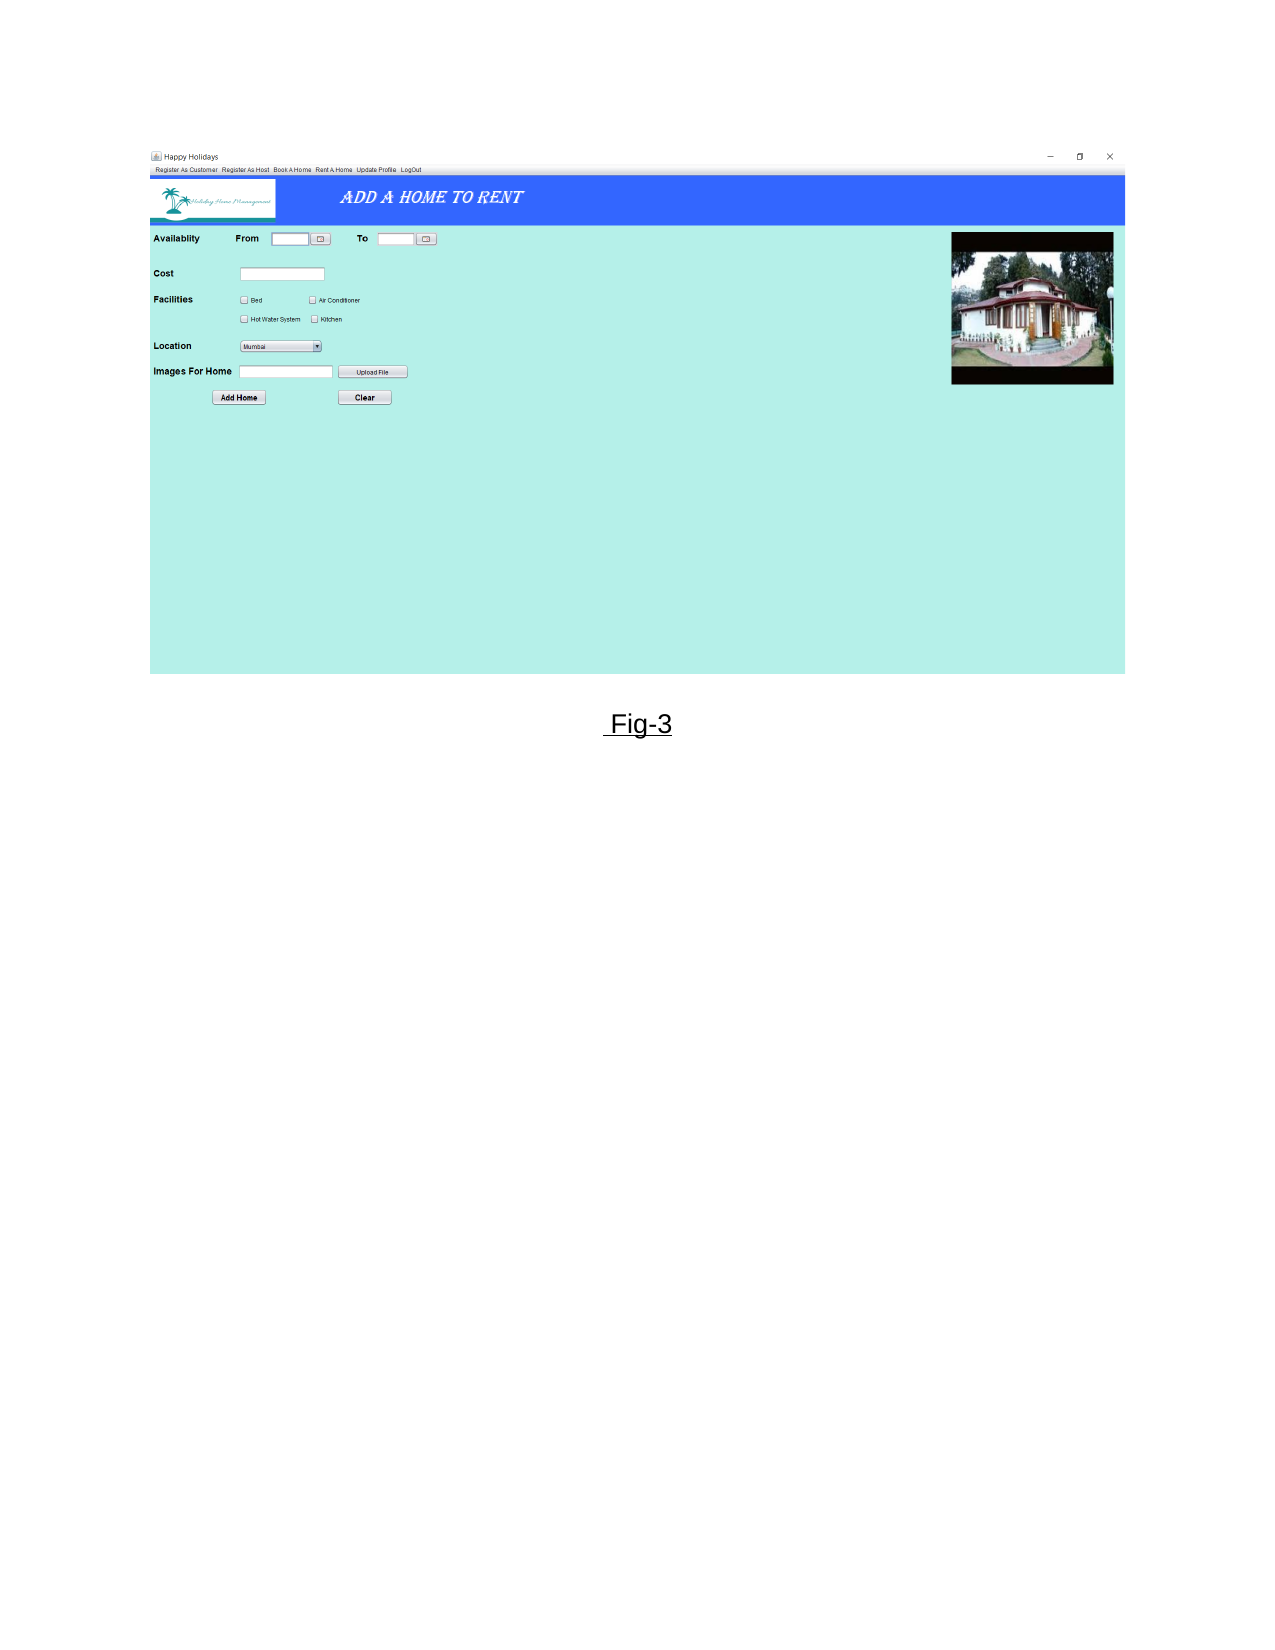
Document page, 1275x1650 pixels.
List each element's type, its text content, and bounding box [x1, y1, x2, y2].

picture [150, 150, 1125, 674]
text Fig-3 [150, 708, 1125, 739]
